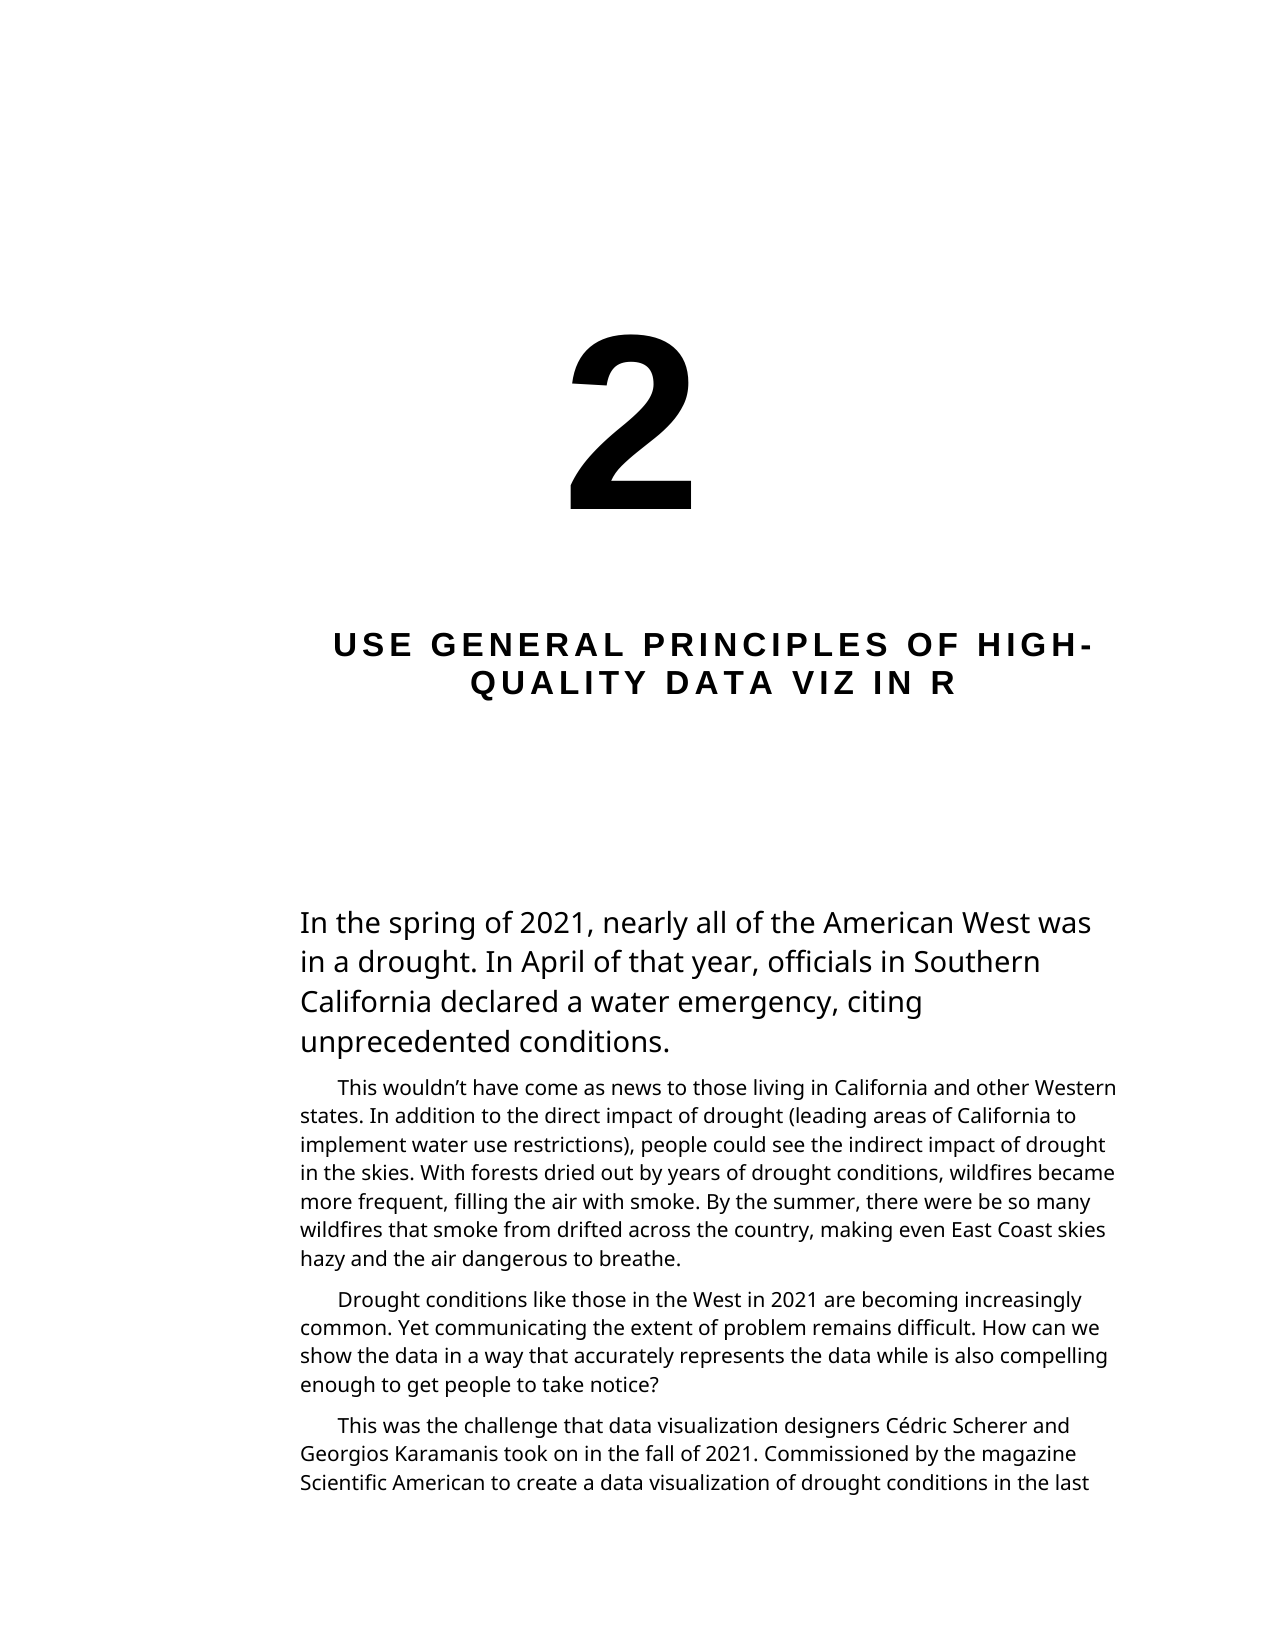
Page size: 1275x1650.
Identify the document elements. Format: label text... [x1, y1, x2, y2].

text This wouldn’t have come as news to those living in California and other Western states. In addition to the direct impact of drought (leading areas of California to implement water use restrictions), people could see the indirect impact of drought in the skies. With forests dried out by years of drought conditions, wildfires became more frequent, filling the air with smoke. By the summer, there were be so many wildfires that smoke from drifted across the country, making even East Coast skies hazy and the air dangerous to breathe. [300, 1073, 1125, 1272]
title Use General Principles of High-Quality Data Viz in R [300, 625, 1125, 702]
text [300, 1411, 1125, 1496]
text Drought conditions like those in the West in 2021 are becoming increasingly common. Yet communicating the extent of problem remains difficult. How can we show the data in a way that accurately represents the data while is also compelling enough to get people to take notice? [300, 1285, 1125, 1398]
list 2 [150, 275, 1125, 562]
text In the spring of 2021, nearly all of the American West was in a drought. In April of that year, officials in Southern California declared a water emergency, citing unprecedented conditions. [300, 902, 1125, 1061]
